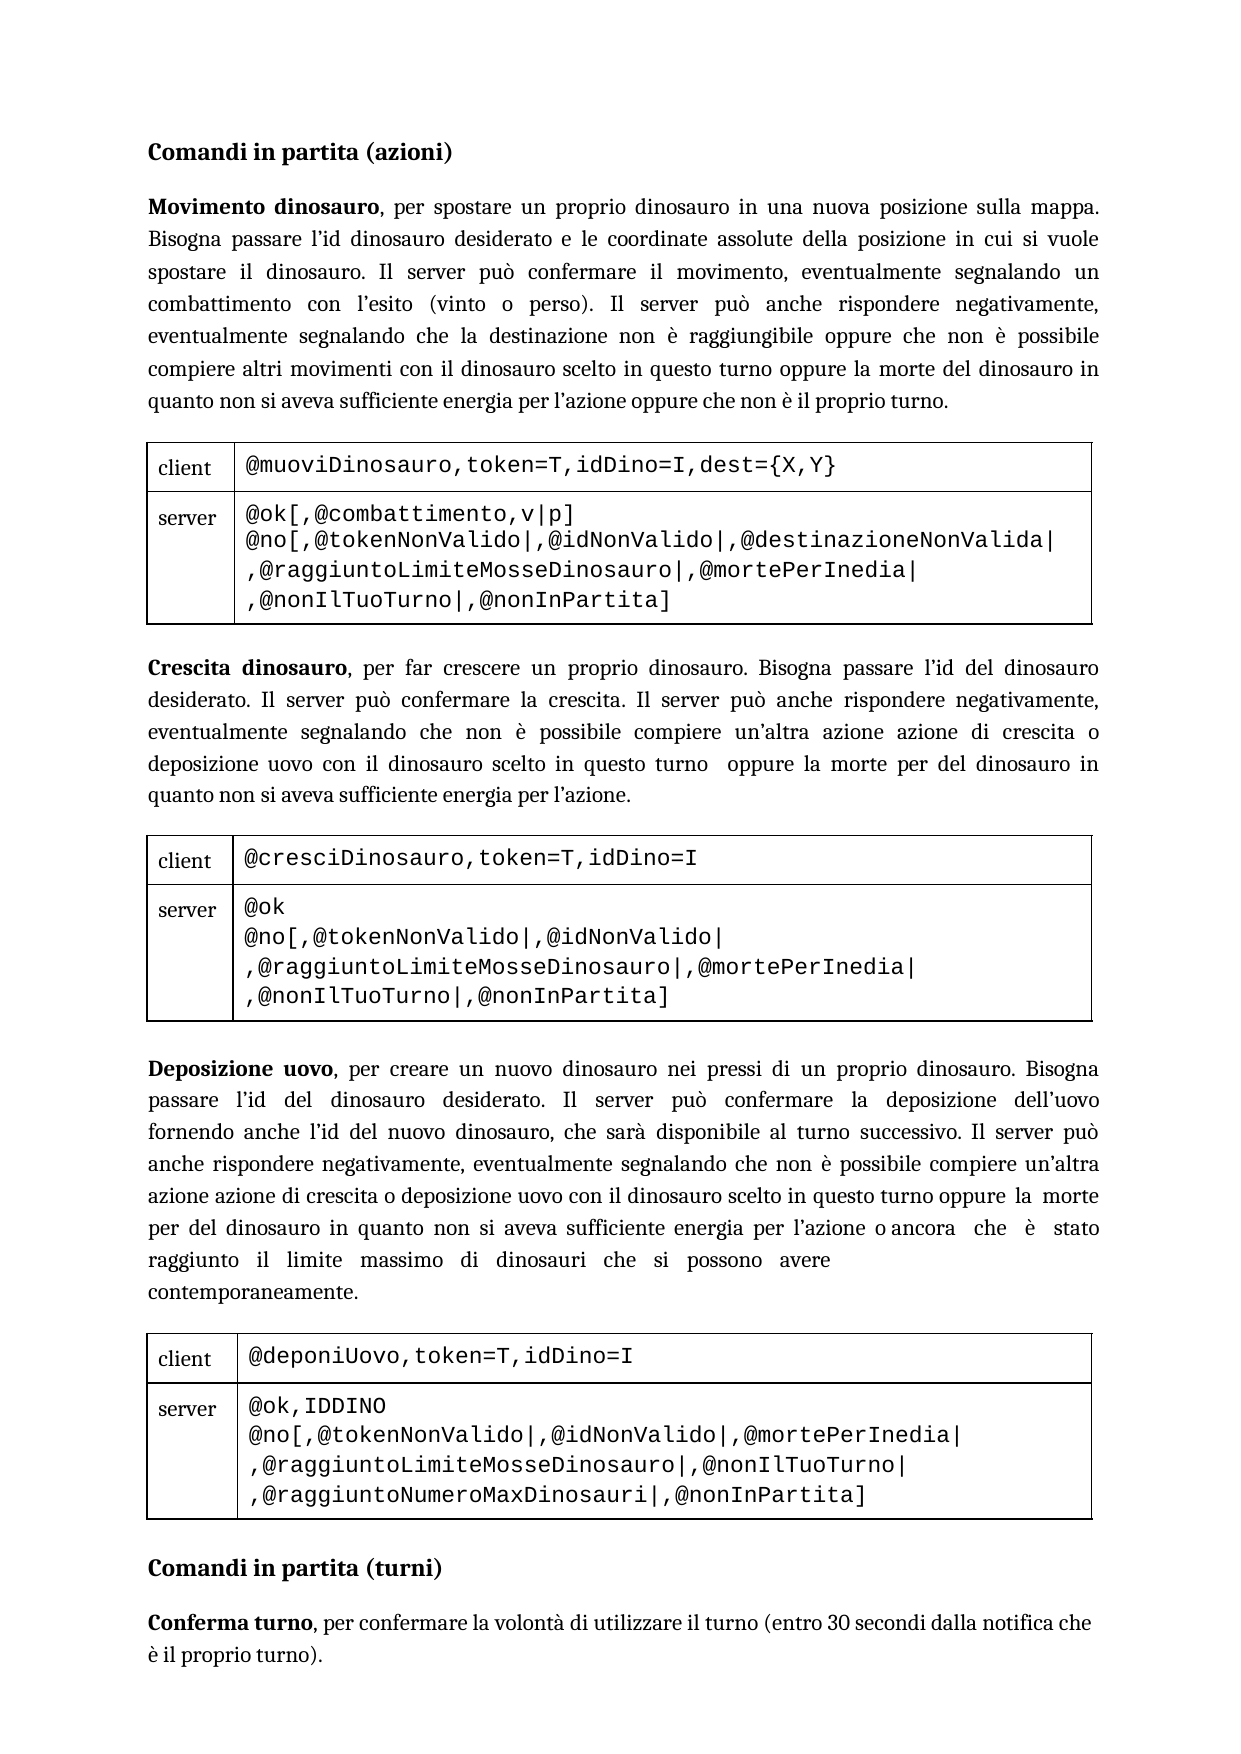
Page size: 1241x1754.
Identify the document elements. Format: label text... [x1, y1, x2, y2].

text Deposizione uovo, per creare un nuovo dinosauro nei pressi di un proprio dinosauro. Bisogna passare l’id del dinosauro desiderato. Il server può confermare la deposizione dell’uovo fornendo anche l’id del nuovo dinosauro, che sarà disponibile al turno successivo. Il server può anche rispondere negativamente, eventualmente segnalando che non è possibile compiere un’altra azione azione di crescita o deposizione uovo con il dinosauro scelto in questo turno oppure la morte per del dinosauro in quanto non si aveva sufficiente energia per l’azione o ancora che è stato raggiunto il limite massimo di dinosauri che si possono avere [148, 1055, 1099, 1273]
text Crescita dinosauro, per far crescere un proprio dinosauro. Bisogna passare l’id del dinosauro desiderato. Il server può confermare la crescita. Il server può anche rispondere negativamente, eventualmente segnalando che non è possibile compiere un’altra azione azione di crescita o deposizione uovo con il dinosauro scelto in questo turno oppure la morte per del dinosauro in quanto non si aveva sufficiente energia per l’azione. [148, 655, 1099, 808]
text Comandi in partita (turni) [148, 1554, 1107, 1582]
text contemporaneamente. [148, 1278, 374, 1305]
text Comandi in partita (azioni) [148, 137, 466, 166]
table_cell server [148, 1384, 237, 1518]
table_header client [148, 836, 232, 884]
table_header client [148, 443, 234, 491]
table_cell @ok[,@combattimento,v|p] @no[,@tokenNonValido|,@idNonValido|,@destinazioneNonValida| ,@raggiuntoLimiteMosseDinosauro|,@mortePerInedia| ,@nonIlTuoTurno|,@nonInPartita] [235, 492, 1091, 623]
table_cell @ok @no[,@tokenNonValido|,@idNonValido| ,@raggiuntoLimiteMosseDinosauro|,@mortePerInedia| ,@nonIlTuoTurno|,@nonInPartita] [234, 885, 1091, 1020]
text Conferma turno, per confermare la volontà di utilizzare il turno (entro 30 secondi dalla notifica che è il proprio turno). [148, 1604, 1098, 1668]
table_cell server [148, 492, 234, 623]
table_header @cresciDinosauro,token=T,idDino=I [234, 836, 1091, 884]
table_cell @ok,IDDINO @no[,@tokenNonValido|,@idNonValido|,@mortePerInedia| ,@raggiuntoLimiteMosseDinosauro|,@nonIlTuoTurno| ,@raggiuntoNumeroMaxDinosauri|,@nonInPartita] [238, 1384, 1091, 1518]
table_header @muoviDinosauro,token=T,idDino=I,dest={X,Y} [235, 443, 1091, 491]
table_header client [148, 1334, 237, 1382]
text Movimento dinosauro, per spostare un proprio dinosauro in una nuova posizione sulla mappa. Bisogna passare l’id dinosauro desiderato e le coordinate assolute della posizione in cui si vuole spostare il dinosauro. Il server può confermare il movimento, eventualmente segnalando un combattimento con l’esito (vinto o perso). Il server può anche rispondere negativamente, eventualmente segnalando che la destinazione non è raggiungibile oppure che non è possibile compiere altri movimenti con il dinosauro scelto in questo turno oppure la morte del dinosauro in quanto non si aveva sufficiente energia per l’azione oppure che non è il proprio turno. [148, 188, 1099, 414]
table_header @deponiUovo,token=T,idDino=I [238, 1334, 1091, 1382]
table_cell server [148, 885, 232, 1020]
